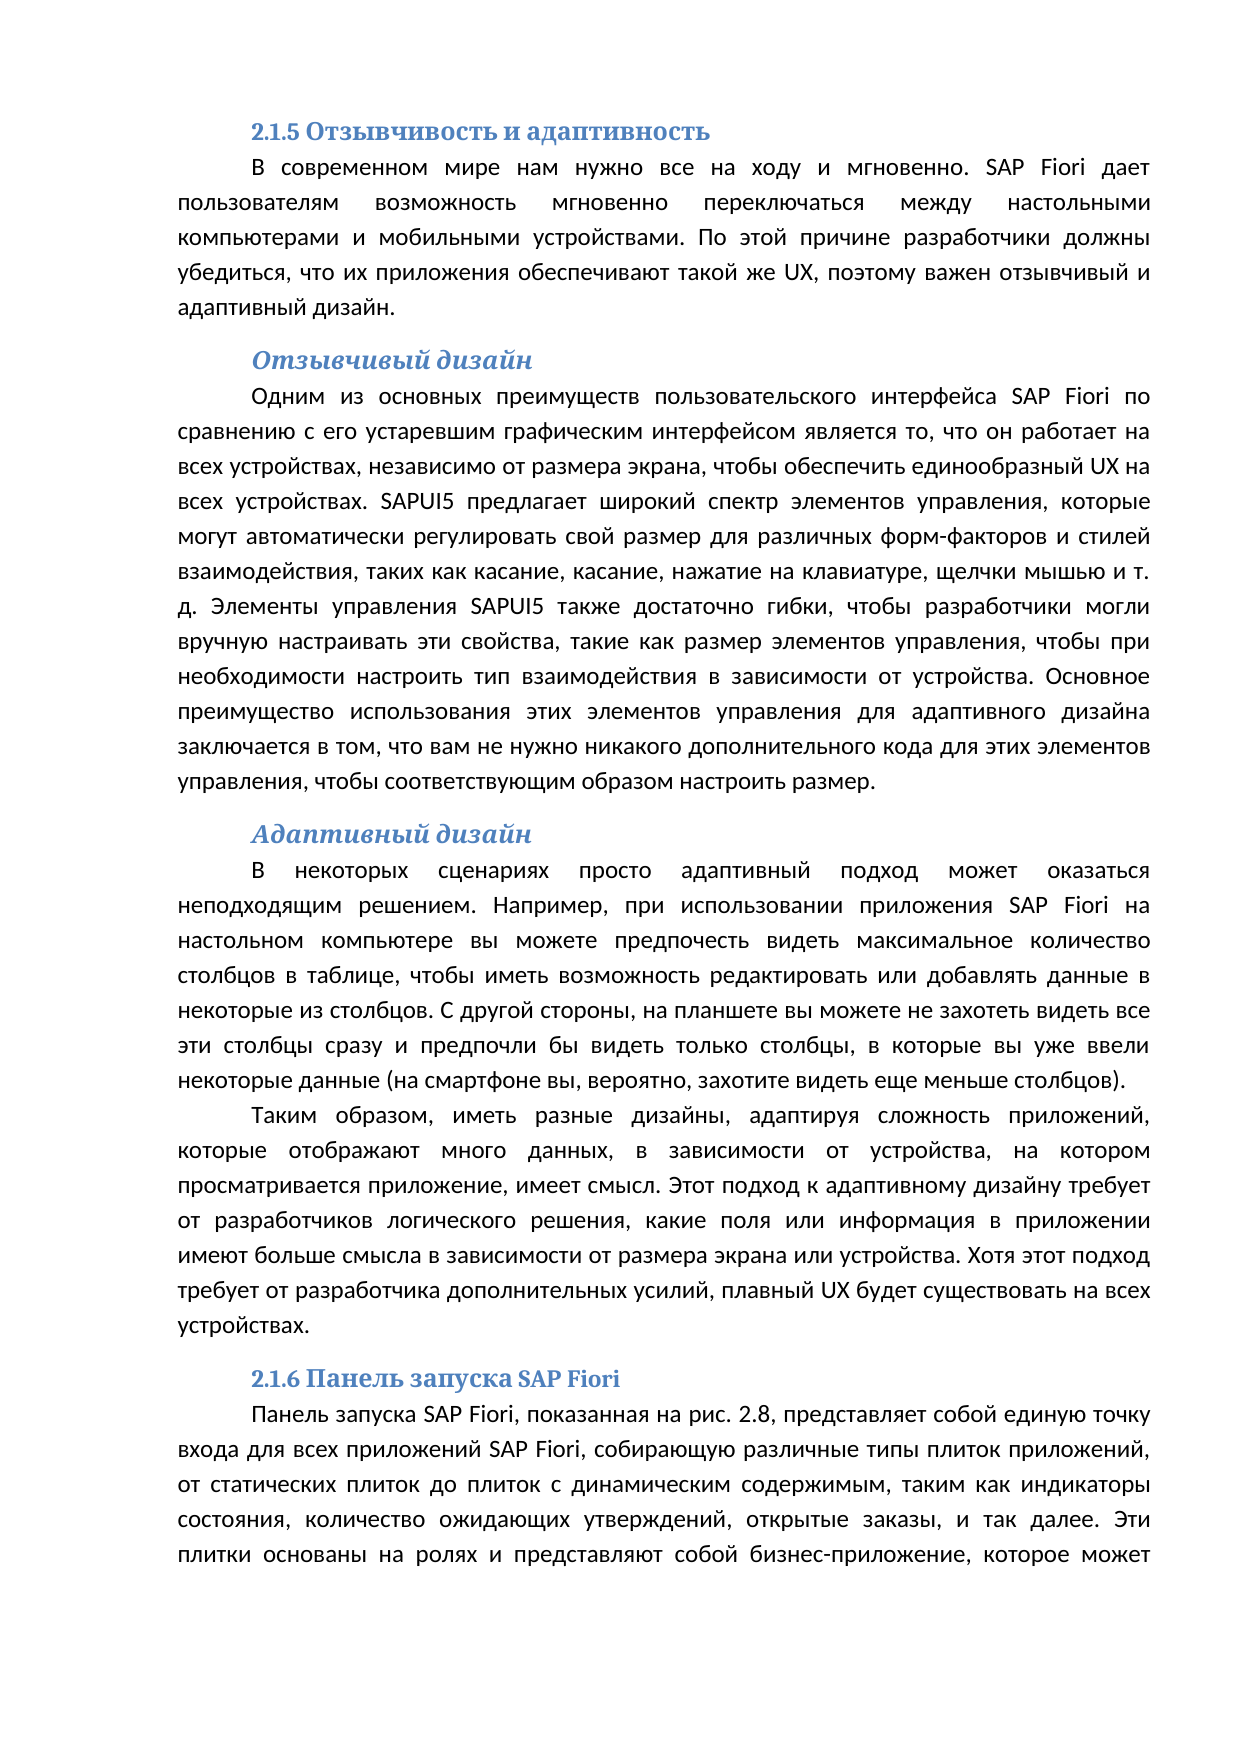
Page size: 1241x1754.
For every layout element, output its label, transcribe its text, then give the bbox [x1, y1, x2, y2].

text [177, 1398, 1152, 1568]
text В современном мире нам нужно все на ходу и мгновенно. SAP Fiori дает пользователям возможность мгновенно переключаться между настольными компьютерами и мобильными устройствами. По этой причине разработчики должны убедиться, что их приложения обеспечивают такой же UX, поэтому важен отзывчивый и адаптивный дизайн. [177, 151, 1152, 322]
subtitle 2.1.6 Панель запуска SAP Fiori [177, 1365, 1152, 1393]
text Одним из основных преимуществ пользовательского интерфейса SAP Fiori по сравнению с его устаревшим графическим интерфейсом является то, что он работает на всех устройствах, независимо от размера экрана, чтобы обеспечить единообразный UX на всех устройствах. SAPUI5 предлагает широкий спектр элементов управления, которые могут автоматически регулировать свой размер для различных форм-факторов и стилей взаимодействия, таких как касание, касание, нажатие на клавиатуре, щелчки мышью и т. д. Элементы управления SAPUI5 также достаточно гибки, чтобы разработчики могли вручную настраивать эти свойства, такие как размер элементов управления, чтобы при необходимости настроить тип взаимодействия в зависимости от устройства. Основное преимущество использования этих элементов управления для адаптивного дизайна заключается в том, что вам не нужно никакого дополнительного кода для этих элементов управления, чтобы соответствующим образом настроить размер. [177, 380, 1152, 796]
subtitle 2.1.5 Отзывчивость и адаптивность [177, 118, 1152, 147]
subtitle Отзывчивый дизайн [177, 347, 1152, 376]
text В некоторых сценариях просто адаптивный подход может оказаться неподходящим решением. Например, при использовании приложения SAP Fiori на настольном компьютере вы можете предпочесть видеть максимальное количество столбцов в таблице, чтобы иметь возможность редактировать или добавлять данные в некоторые из столбцов. С другой стороны, на планшете вы можете не захотеть видеть все эти столбцы сразу и предпочли бы видеть только столбцы, в которые вы уже ввели некоторые данные (на смартфоне вы, вероятно, захотите видеть еще меньше столбцов). [177, 854, 1152, 1094]
text Таким образом, иметь разные дизайны, адаптируя сложность приложений, которые отображают много данных, в зависимости от устройства, на котором просматривается приложение, имеет смысл. Этот подход к адаптивному дизайну требует от разработчиков логического решения, какие поля или информация в приложении имеют больше смысла в зависимости от размера экрана или устройства. Хотя этот подход требует от разработчика дополнительных усилий, плавный UX будет существовать на всех устройствах. [177, 1099, 1152, 1339]
subtitle Адаптивный дизайн [177, 821, 1152, 849]
